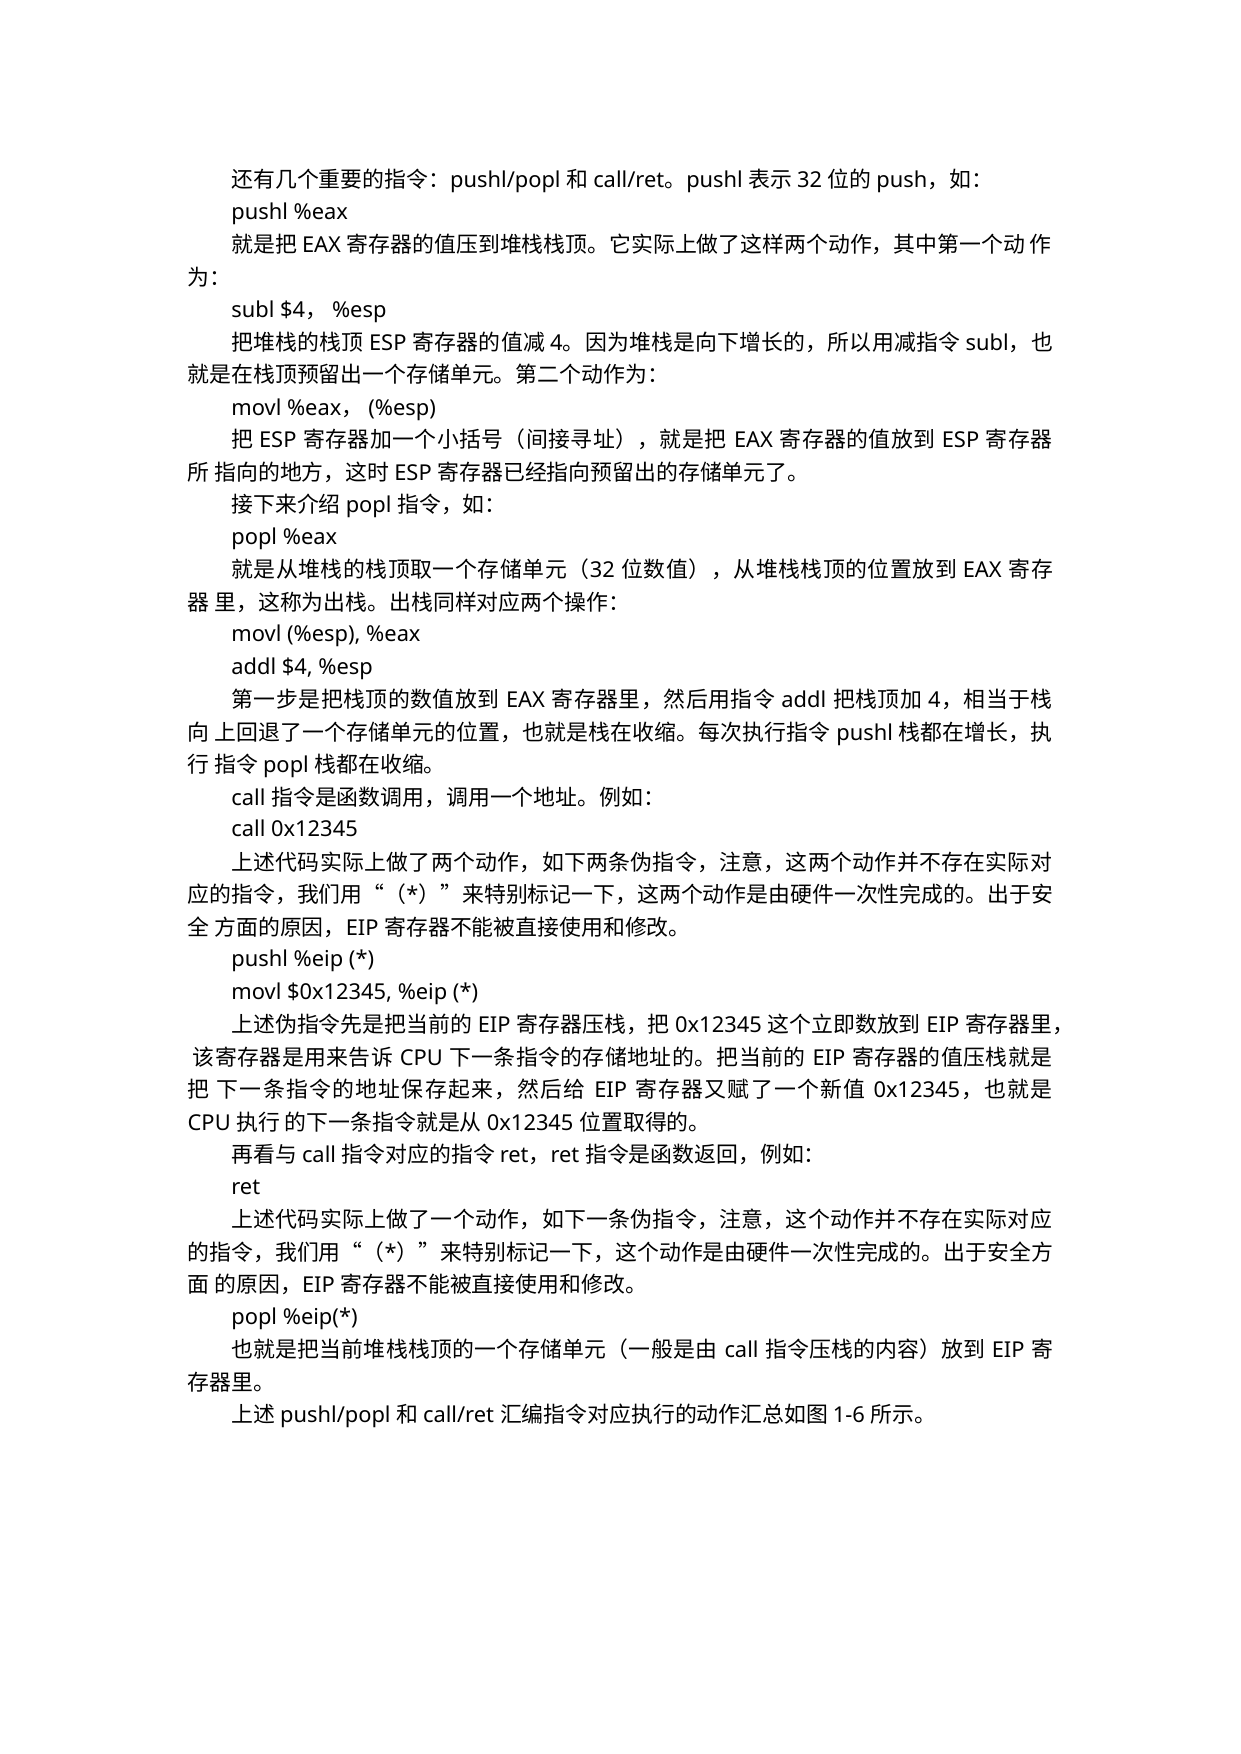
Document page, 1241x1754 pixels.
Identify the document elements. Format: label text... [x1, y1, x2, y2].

text 上述代码实际上做了一个动作，如下一条伪指令，注意，这个动作并不存在实际对应 的指令，我们用“（*）”来特别标记一下，这个动作是由硬件一次性完成的。出于安全方面 的原因，EIP 寄存器不能被直接使用和修改。 [187, 1202, 1053, 1299]
text addl $4, %esp [187, 649, 1053, 682]
text 上述 pushl/popl 和 call/ret 汇编指令对应执行的动作汇总如图 1-6 所示。 [187, 1397, 1053, 1429]
text movl (%esp), %eax [187, 617, 1053, 649]
text 把堆栈的栈顶 ESP 寄存器的值减 4。因为堆栈是向下增长的，所以用减指令 subl，也 就是在栈顶预留出一个存储单元。第二个动作为： [187, 324, 1053, 389]
text 接下来介绍 popl 指令，如： [187, 487, 1053, 519]
text call 0x12345 [187, 812, 1053, 844]
text 就是把 EAX 寄存器的值压到堆栈栈顶。它实际上做了这样两个动作，其中第一个动 作为： [187, 227, 1053, 292]
text 就是从堆栈的栈顶取一个存储单元（32 位数值），从堆栈栈顶的位置放到 EAX 寄存器 里，这称为出栈。出栈同样对应两个操作： [187, 552, 1053, 617]
text 把 ESP 寄存器加一个小括号（间接寻址），就是把 EAX 寄存器的值放到 ESP 寄存器所 指向的地方，这时 ESP 寄存器已经指向预留出的存储单元了。 [187, 422, 1053, 487]
text 还有几个重要的指令：pushl/popl 和 call/ret。pushl 表示 32 位的 push，如： [187, 162, 1053, 194]
text pushl %eax [187, 194, 1053, 227]
text movl $0x12345, %eip (*) [187, 974, 1053, 1007]
text popl %eip(*) [187, 1299, 1053, 1332]
text popl %eax [187, 519, 1053, 552]
text 第一步是把栈顶的数值放到 EAX 寄存器里，然后用指令 addl 把栈顶加 4，相当于栈向 上回退了一个存储单元的位置，也就是栈在收缩。每次执行指令 pushl 栈都在增长，执行 指令 popl 栈都在收缩。 [187, 682, 1053, 779]
text 上述代码实际上做了两个动作，如下两条伪指令，注意，这两个动作并不存在实际对 应的指令，我们用“（*）”来特别标记一下，这两个动作是由硬件一次性完成的。出于安全 方面的原因，EIP 寄存器不能被直接使用和修改。 [187, 844, 1053, 942]
text 再看与 call 指令对应的指令 ret，ret 指令是函数返回，例如： [187, 1137, 1053, 1169]
text call 指令是函数调用，调用一个地址。例如： [187, 779, 1053, 812]
text ret [187, 1169, 1053, 1202]
text 也就是把当前堆栈栈顶的一个存储单元（一般是由 call 指令压栈的内容）放到 EIP 寄 存器里。 [187, 1332, 1053, 1397]
text pushl %eip (*) [187, 942, 1053, 974]
text 上述伪指令先是把当前的 EIP 寄存器压栈，把 0x12345 这个立即数放到 EIP 寄存器里， 该寄存器是用来告诉 CPU 下一条指令的存储地址的。把当前的 EIP 寄存器的值压栈就是把 下一条指令的地址保存起来，然后给 EIP 寄存器又赋了一个新值 0x12345，也就是 CPU 执行 的下一条指令就是从 0x12345 位置取得的。 [187, 1007, 1053, 1137]
text movl %eax， (%esp) [187, 389, 1053, 422]
text subl $4， %esp [187, 292, 1053, 324]
